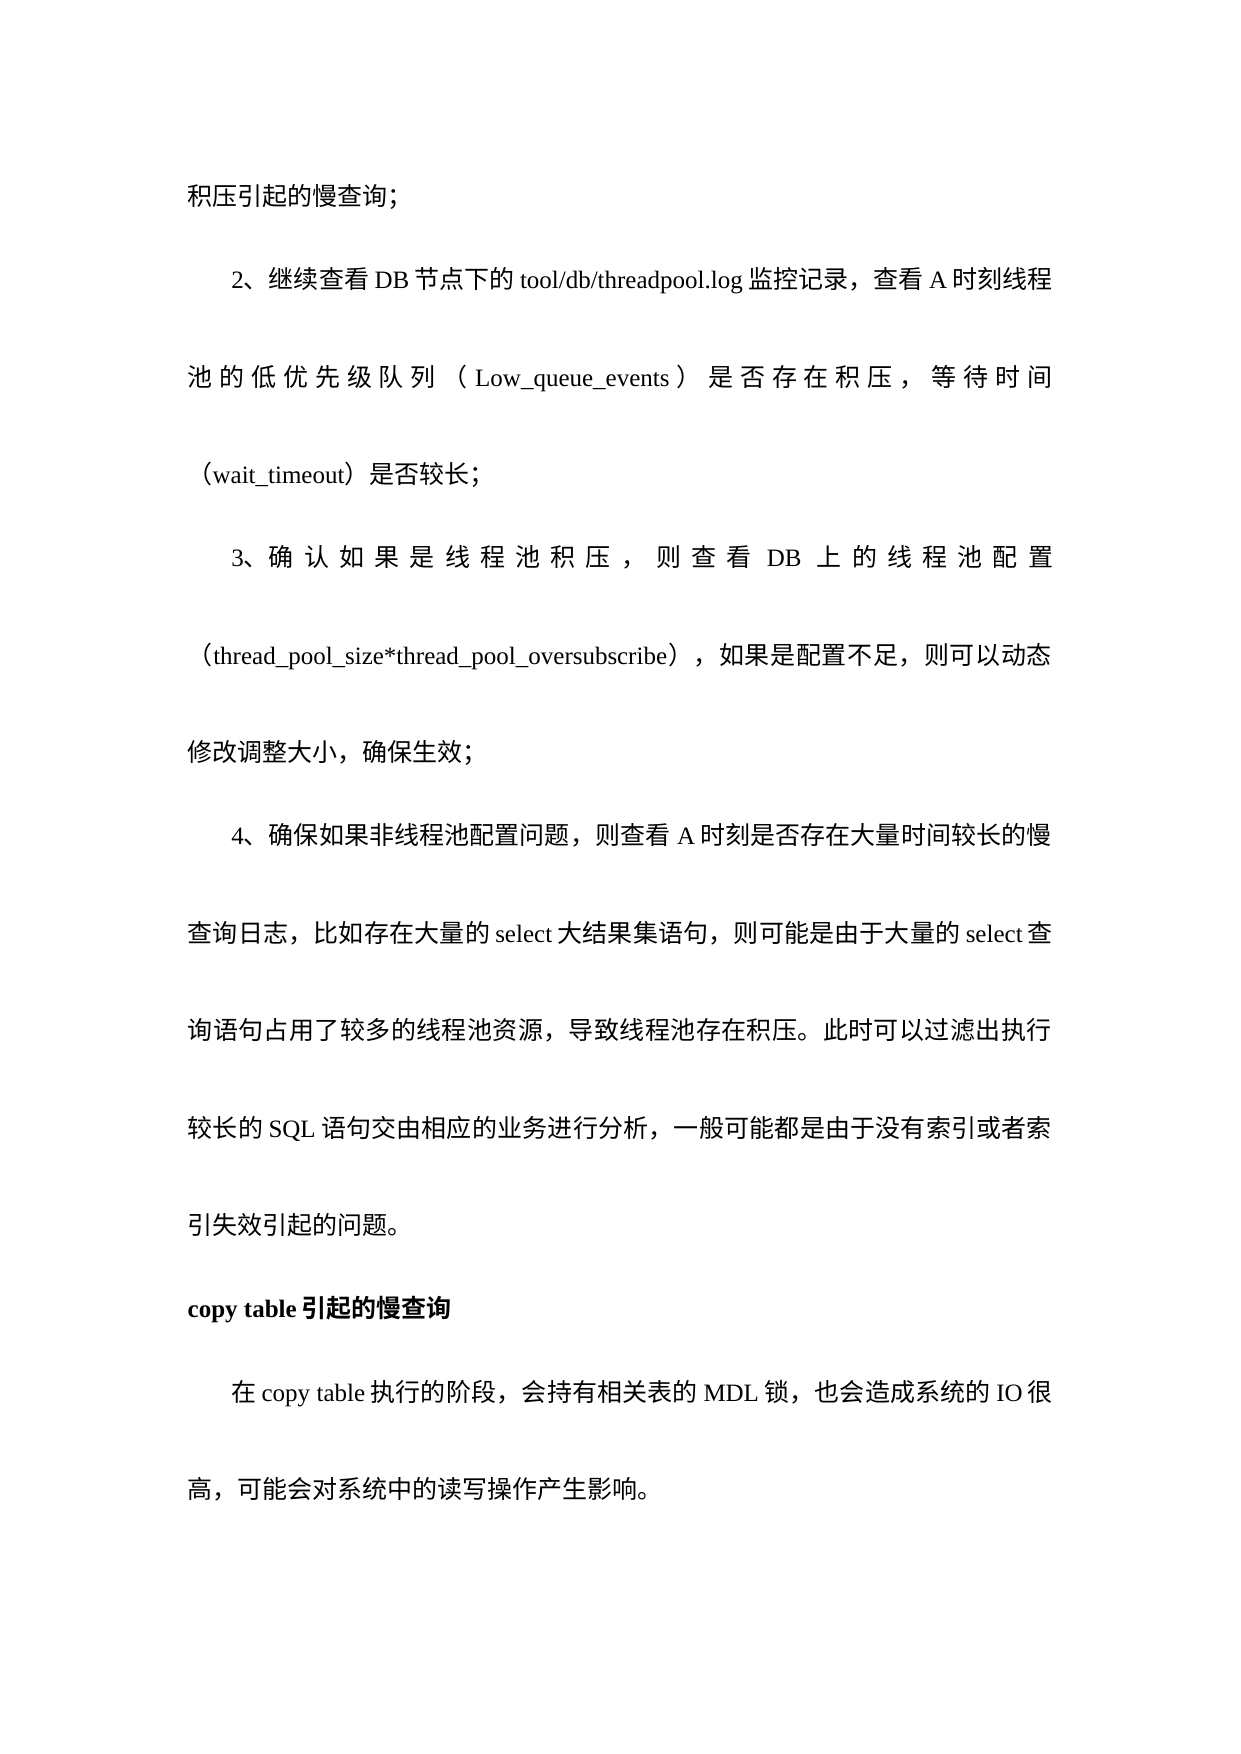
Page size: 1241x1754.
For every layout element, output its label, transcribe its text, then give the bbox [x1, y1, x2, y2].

list 在A时间点出现慢查询，查看DB上对应点的慢查询体制，发现如果Req_wait_time时间较长，达到总时间的50%以上，则有可能是DB线程池消息积压引起的慢查询； [187, 162, 1053, 227]
subtitle copy table引起的慢查询 [187, 1274, 1053, 1339]
list 确保如果非线程池配置问题，则查看A时刻是否存在大量时间较长的慢查询日志，比如存在大量的select大结果集语句，则可能是由于大量的select查询语句占用了较多的线程池资源，导致线程池存在积压。此时可以过滤出执行较长的SQL语句交由相应的业务进行分析，一般可能都是由于没有索引或者索引失效引起的问题。 [187, 801, 1053, 1256]
list 确认如果是线程池积压，则查看DB上的线程池配置（thread_pool_size*thread_pool_oversubscribe），如果是配置不足，则可以动态修改调整大小，确保生效； [187, 523, 1053, 783]
list 在copy table执行的阶段，会持有相关表的MDL锁，也会造成系统的IO很高，可能会对系统中的读写操作产生影响。 [187, 1358, 1053, 1520]
list 继续查看DB节点下的tool/db/threadpool.log监控记录，查看A时刻线程池的低优先级队列（Low_queue_events）是否存在积压，等待时间（wait_timeout）是否较长； [187, 245, 1053, 505]
